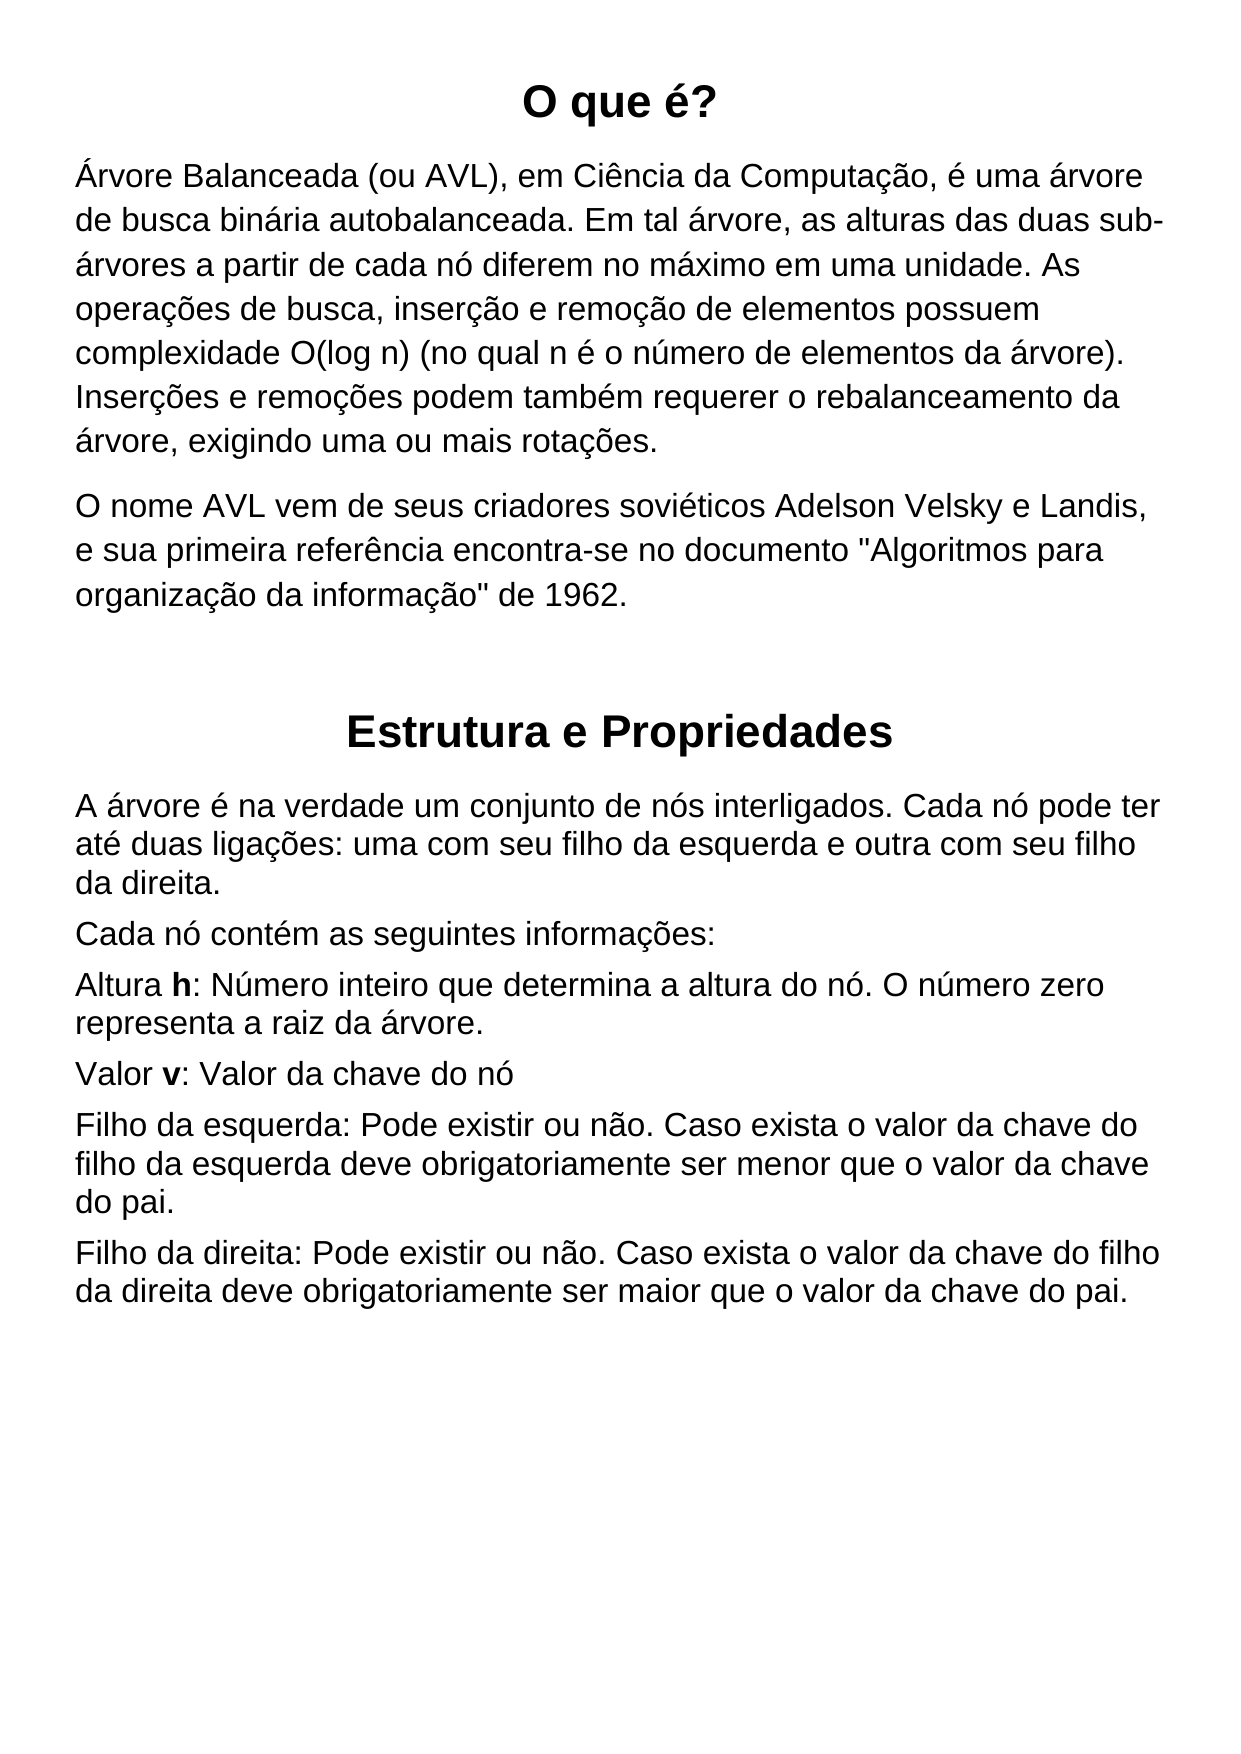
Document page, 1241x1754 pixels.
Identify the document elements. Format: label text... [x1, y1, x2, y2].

text O nome AVL vem de seus criadores soviéticos Adelson Velsky e Landis, e sua primeira referência encontra-se no documento "Algoritmos para organização da informação" de 1962. [75, 486, 1165, 613]
text Cada nó contém as seguintes informações: [75, 914, 1165, 952]
text Altura h: Número inteiro que determina a altura do nó. O número zero representa a raiz da árvore. [75, 965, 1165, 1042]
text Valor v: Valor da chave do nó [75, 1054, 1165, 1093]
text O que é? [75, 75, 1165, 128]
text Estrutura e Propriedades [75, 705, 1165, 757]
text Árvore Balanceada (ou AVL), em Ciência da Computação, é uma árvore de busca binária autobalanceada. Em tal árvore, as alturas das duas sub-árvores a partir de cada nó diferem no máximo em uma unidade. As operações de busca, inserção e remoção de elementos possuem complexidade O(log n) (no qual n é o número de elementos da árvore). Inserções e remoções podem também requerer o rebalanceamento da árvore, exigindo uma ou mais rotações. [75, 156, 1165, 460]
text Filho da esquerda: Pode existir ou não. Caso exista o valor da chave do filho da esquerda deve obrigatoriamente ser menor que o valor da chave do pai. [75, 1105, 1165, 1220]
text A árvore é na verdade um conjunto de nós interligados. Cada nó pode ter até duas ligações: uma com seu filho da esquerda e outra com seu filho da direita. [75, 786, 1165, 901]
text Filho da direita: Pode existir ou não. Caso exista o valor da chave do filho da direita deve obrigatoriamente ser maior que o valor da chave do pai. [75, 1233, 1165, 1310]
